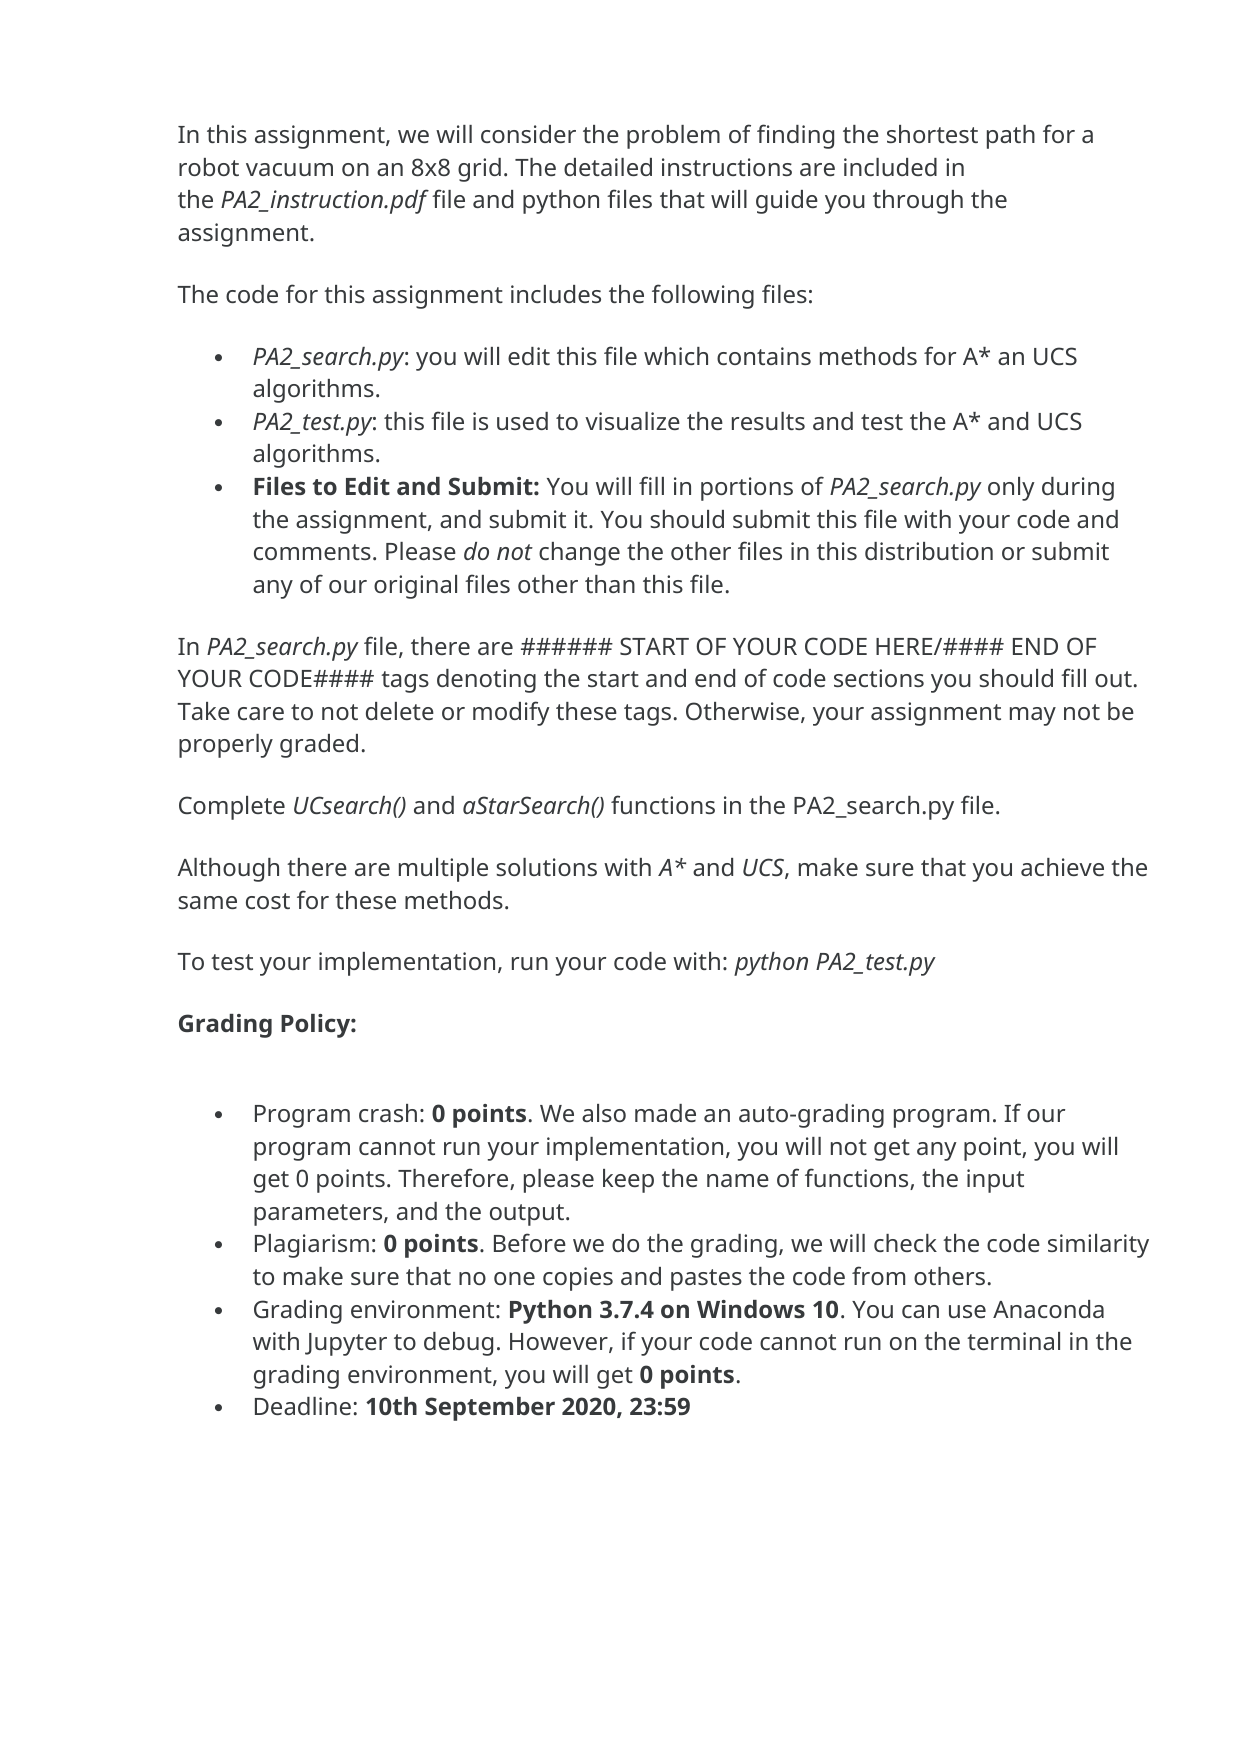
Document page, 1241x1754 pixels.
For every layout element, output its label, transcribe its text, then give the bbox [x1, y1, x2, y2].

list Grading environment: Python 3.7.4 on Windows 10. You can use Anaconda with Jupyter to debug. However, if your code cannot run on the terminal in the grading environment, you will get 0 points. [215, 1292, 1152, 1390]
list Files to Edit and Submit: You will fill in portions of PA2_search.py only during the assignment, and submit it. You should submit this file with your code and comments. Please do not change the other files in this distribution or submit any of our original files other than this file. [215, 470, 1152, 600]
text Complete UCsearch() and aStarSearch() functions in the PA2_search.py file. [177, 789, 1152, 822]
text Grading Policy: [177, 1007, 1152, 1068]
text In this assignment, we will consider the problem of finding the shortest path for a robot vacuum on an 8x8 grid. The detailed instructions are included in the PA2_instruction.pdf file and python files that will guide you through the assignment. [177, 118, 1152, 248]
text Although there are multiple solutions with A* and UCS, make sure that you achieve the same cost for these methods. [177, 851, 1152, 916]
text In PA2_search.py file, there are ###### START OF YOUR CODE HERE/#### END OF YOUR CODE#### tags denoting the start and end of code sections you should fill out. Take care to not delete or modify these tags. Otherwise, your assignment may not be properly graded. [177, 629, 1152, 760]
list Plagiarism: 0 points. Before we do the grading, we will check the code similarity to make sure that no one copies and pastes the code from others. [215, 1227, 1152, 1292]
list PA2_test.py: this file is used to visualize the results and test the A* and UCS algorithms. [215, 405, 1152, 470]
text The code for this assignment includes the following files: [177, 278, 1152, 310]
list Program crash: 0 points. We also made an auto-grading program. If our program cannot run your implementation, you will not get any point, you will get 0 points. Therefore, please keep the name of functions, the input parameters, and the output. [215, 1097, 1152, 1227]
list Deadline: 10th September 2020, 23:59 [215, 1390, 1152, 1423]
list PA2_search.py: you will edit this file which contains methods for A* an UCS algorithms. [215, 339, 1152, 405]
text To test your implementation, run your code with: python PA2_test.py [177, 945, 1152, 978]
